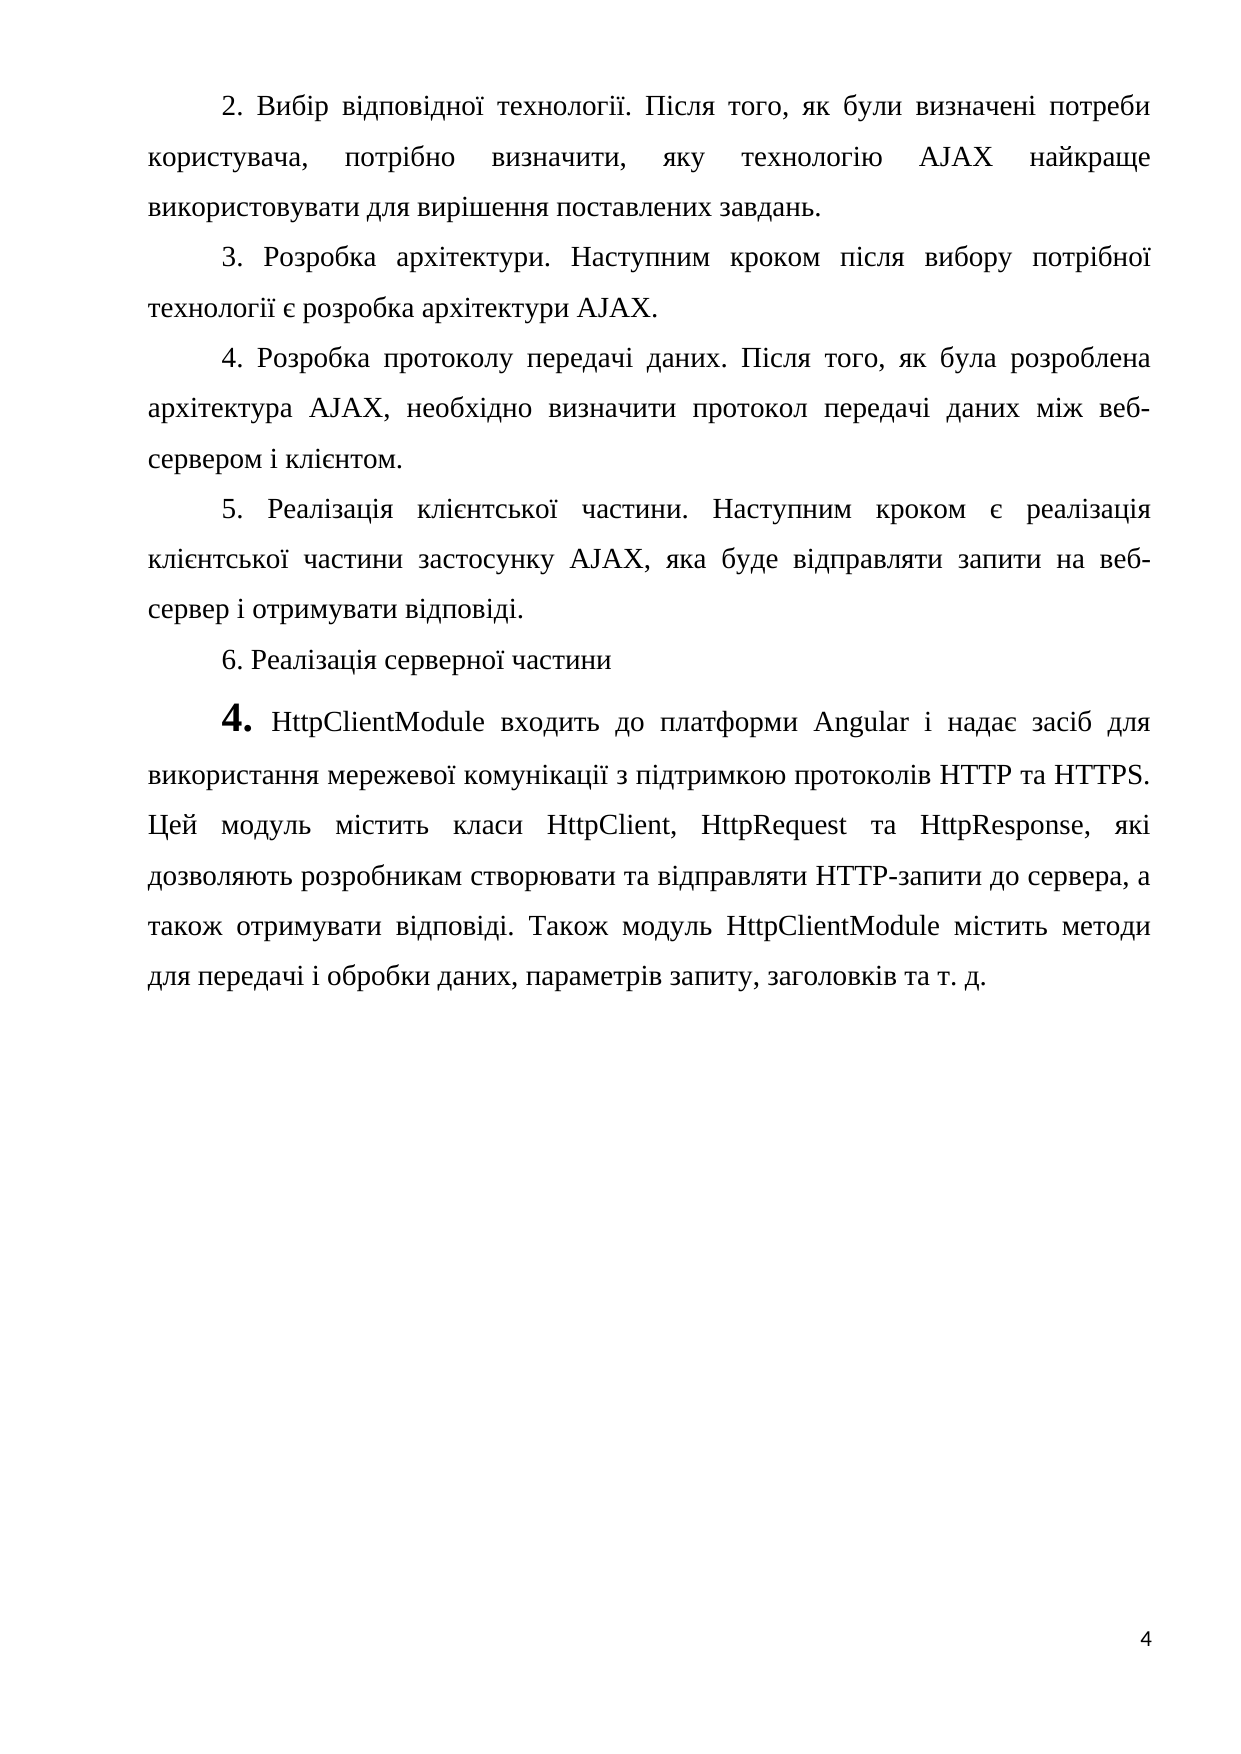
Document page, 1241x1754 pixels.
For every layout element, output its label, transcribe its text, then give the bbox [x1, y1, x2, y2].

text 5. Реалізація клієнтської частини. Наступним кроком є реалізація клієнтської частини застосунку AJAX, яка буде відправляти запити на веб-сервер і отримувати відповіді. [148, 491, 1152, 625]
text 4. HttpClientModule входить до платформи Angular і надає засіб для використання мережевої комунікації з підтримкою протоколів HTTP та HTTPS. Цей модуль містить класи HttpClient, HttpRequest та HttpResponse, які дозволяють розробникам створювати та відправляти HTTP-запити до сервера, а також отримувати відповіді. Також модуль HttpClientModule містить методи для передачі і обробки даних, параметрів запиту, заголовків та т. д. [148, 692, 1152, 992]
text 2. Вибір відповідної технології. Після того, як були визначені потреби користувача, потрібно визначити, яку технологію AJAX найкраще використовувати для вирішення поставлених завдань. [148, 88, 1152, 223]
text 4. Розробка протоколу передачі даних. Після того, як була розроблена архітектура AJAX, необхідно визначити протокол передачі даних між веб-сервером і клієнтом. [148, 340, 1152, 474]
text 6. Реалізація серверної частини [148, 642, 1152, 676]
text 3. Розробка архітектури. Наступним кроком після вибору потрібної технології є розробка архітектури AJAX. [148, 239, 1152, 323]
